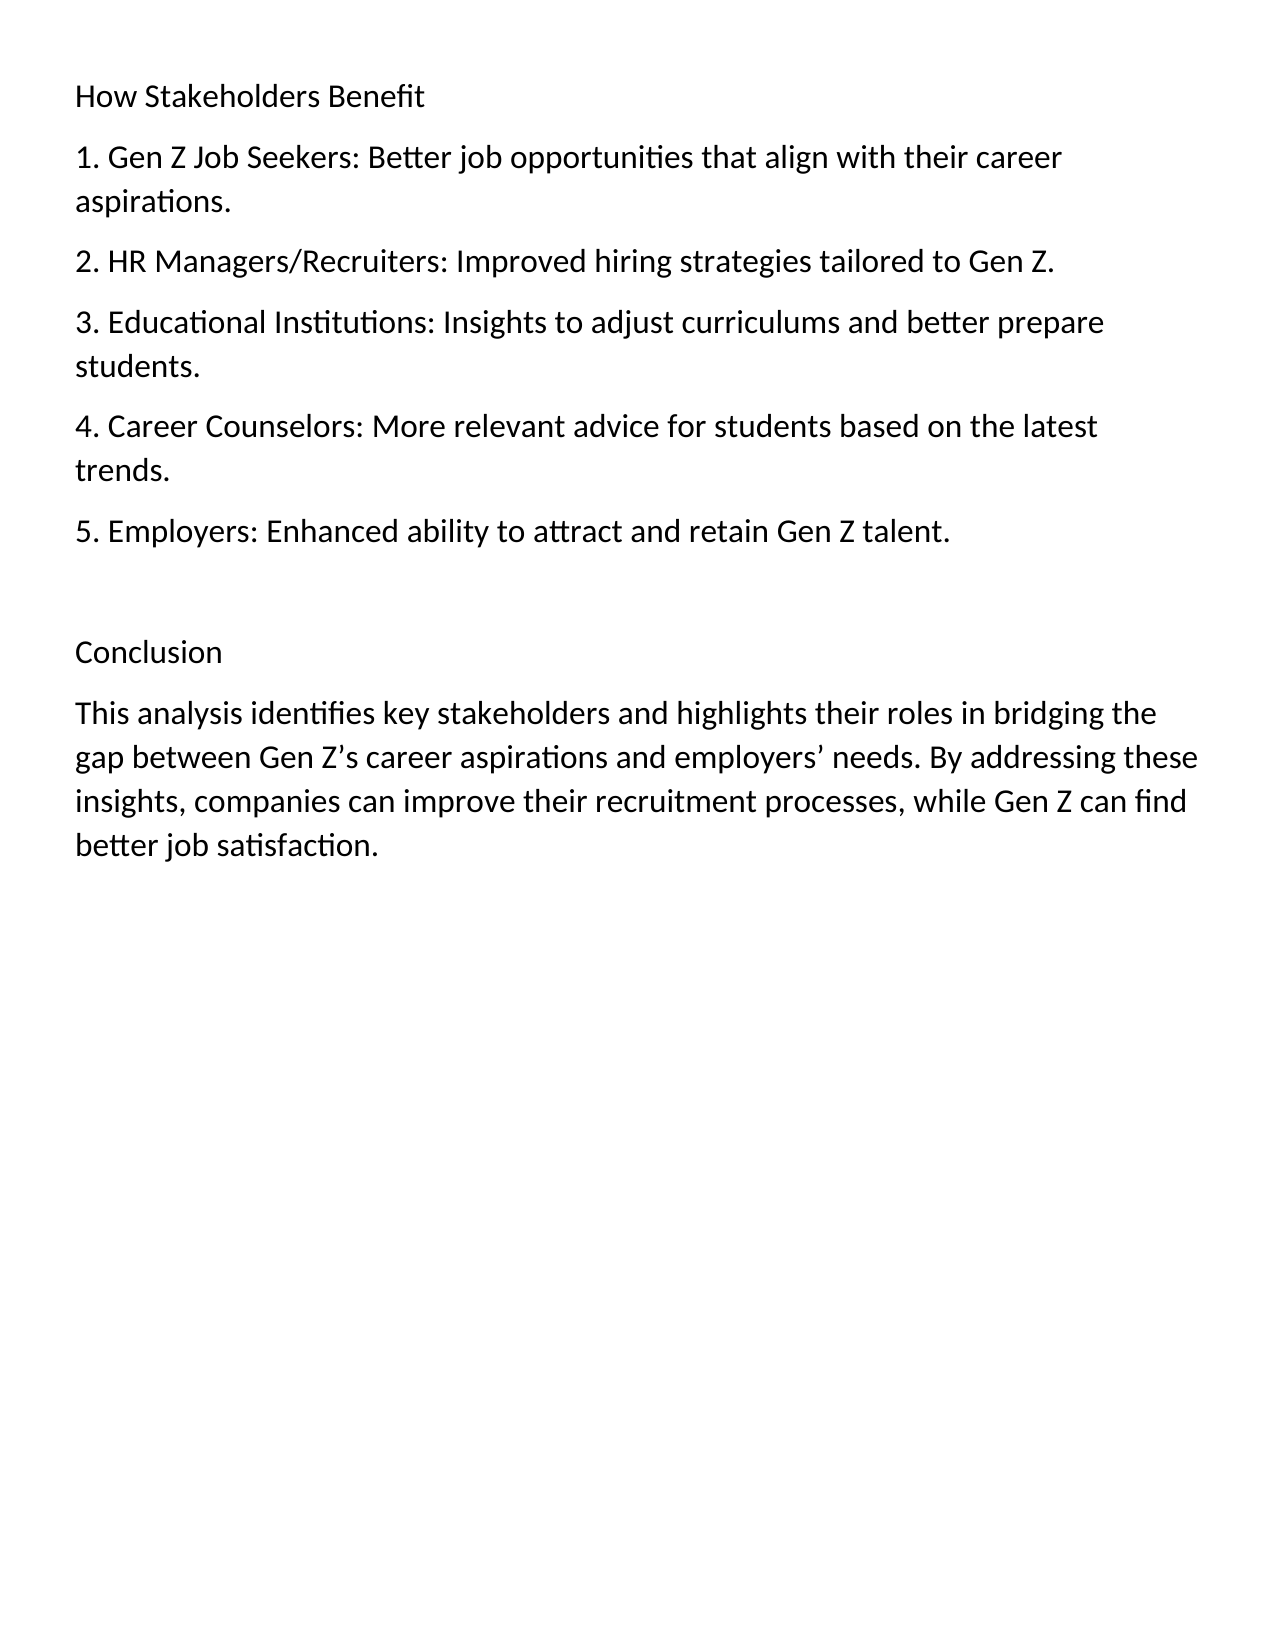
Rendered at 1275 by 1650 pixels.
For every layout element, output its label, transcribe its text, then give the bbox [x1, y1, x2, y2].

text 4. Career Counselors: More relevant advice for students based on the latest trends. [75, 405, 1200, 490]
text This analysis identifies key stakeholders and highlights their roles in bridging the gap between Gen Z’s career aspirations and employers’ needs. By addressing these insights, companies can improve their recruitment processes, while Gen Z can find better job satisfaction. [75, 692, 1200, 864]
text 5. Employers: Enhanced ability to attract and retain Gen Z talent. [75, 510, 1200, 551]
text 1. Gen Z Job Seekers: Better job opportunities that align with their career aspirations. [75, 136, 1200, 220]
text How Stakeholders Benefit [75, 75, 1200, 116]
text 2. HR Managers/Recruiters: Improved hiring strategies tailored to Gen Z. [75, 240, 1200, 281]
text Conclusion [75, 631, 1200, 672]
text 3. Educational Institutions: Insights to adjust curriculums and better prepare students. [75, 301, 1200, 386]
